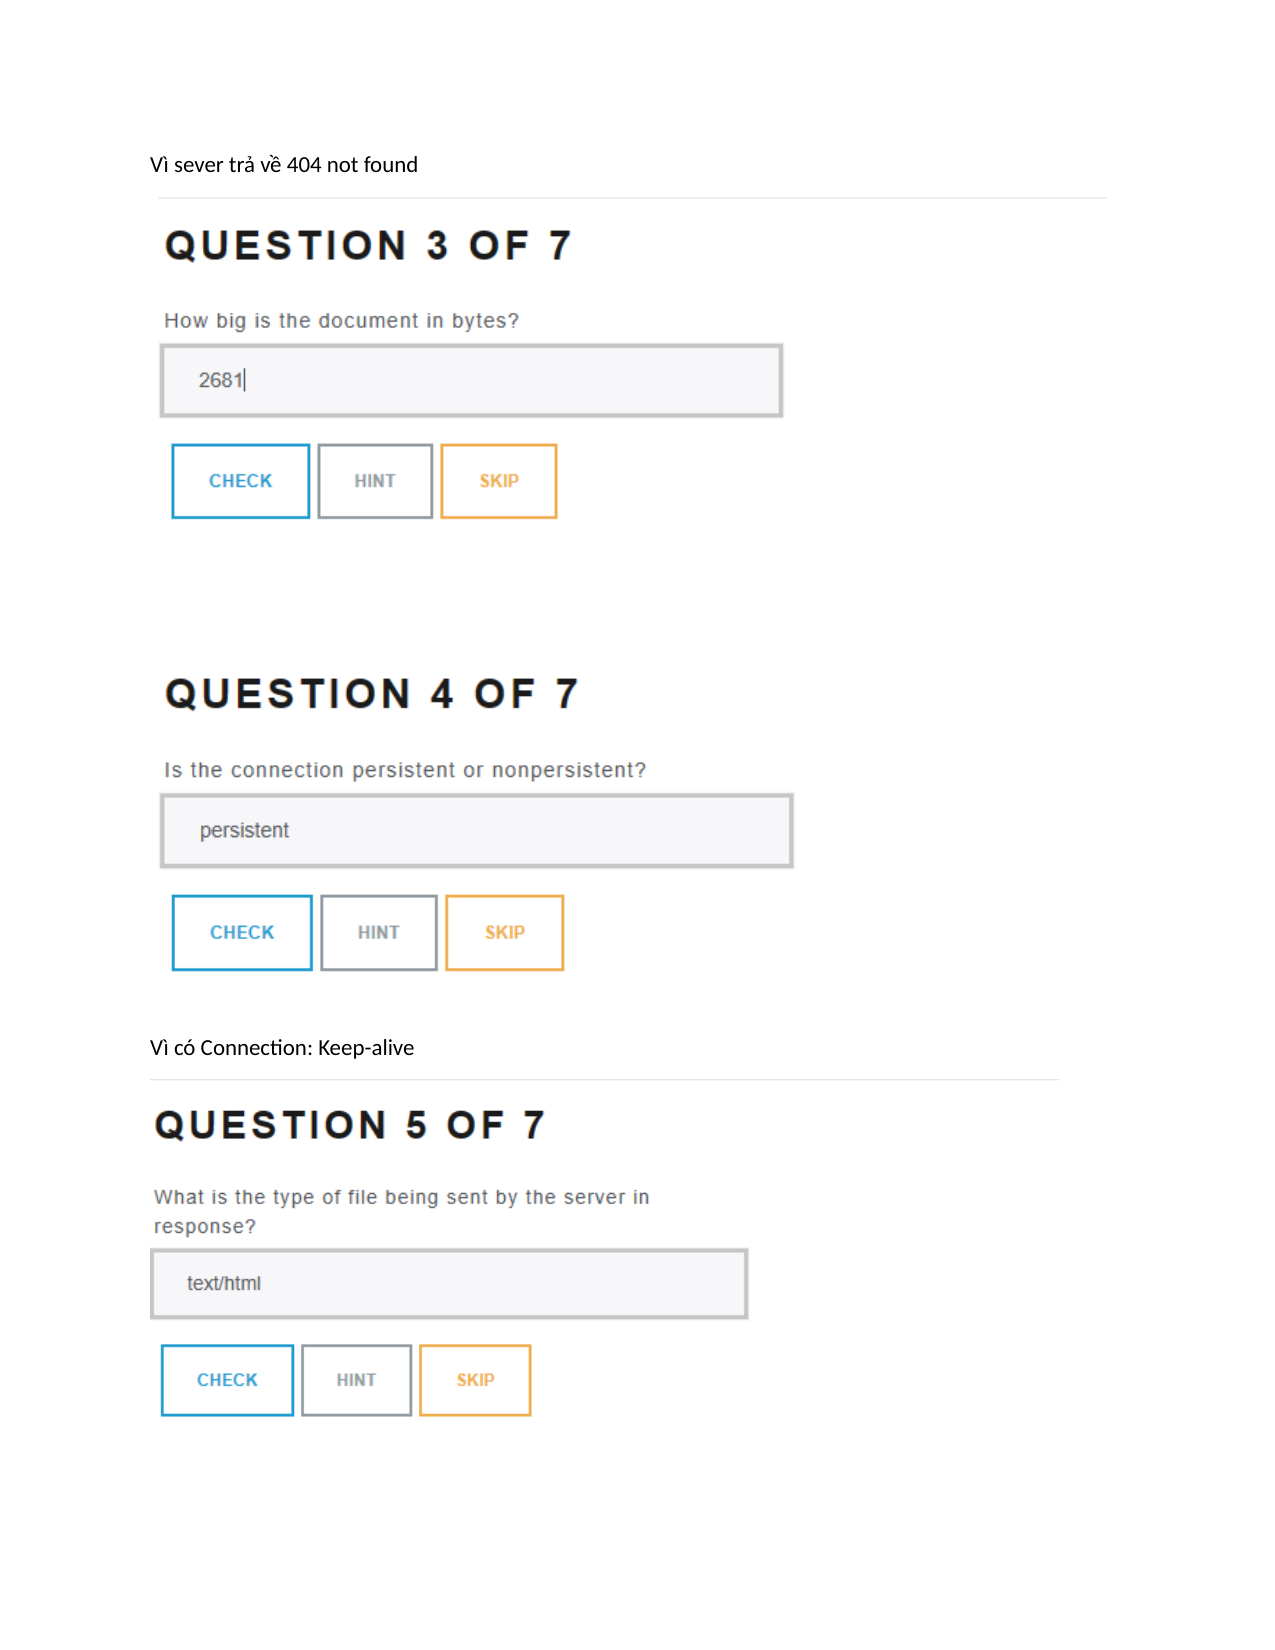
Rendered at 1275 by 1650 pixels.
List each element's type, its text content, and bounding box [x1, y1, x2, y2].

picture [150, 648, 1125, 1014]
text Vì có Connection: Keep-alive [150, 1033, 1125, 1061]
picture [150, 196, 1125, 583]
picture [150, 1079, 1125, 1439]
text Vì sever trả về 404 not found [150, 150, 1125, 178]
